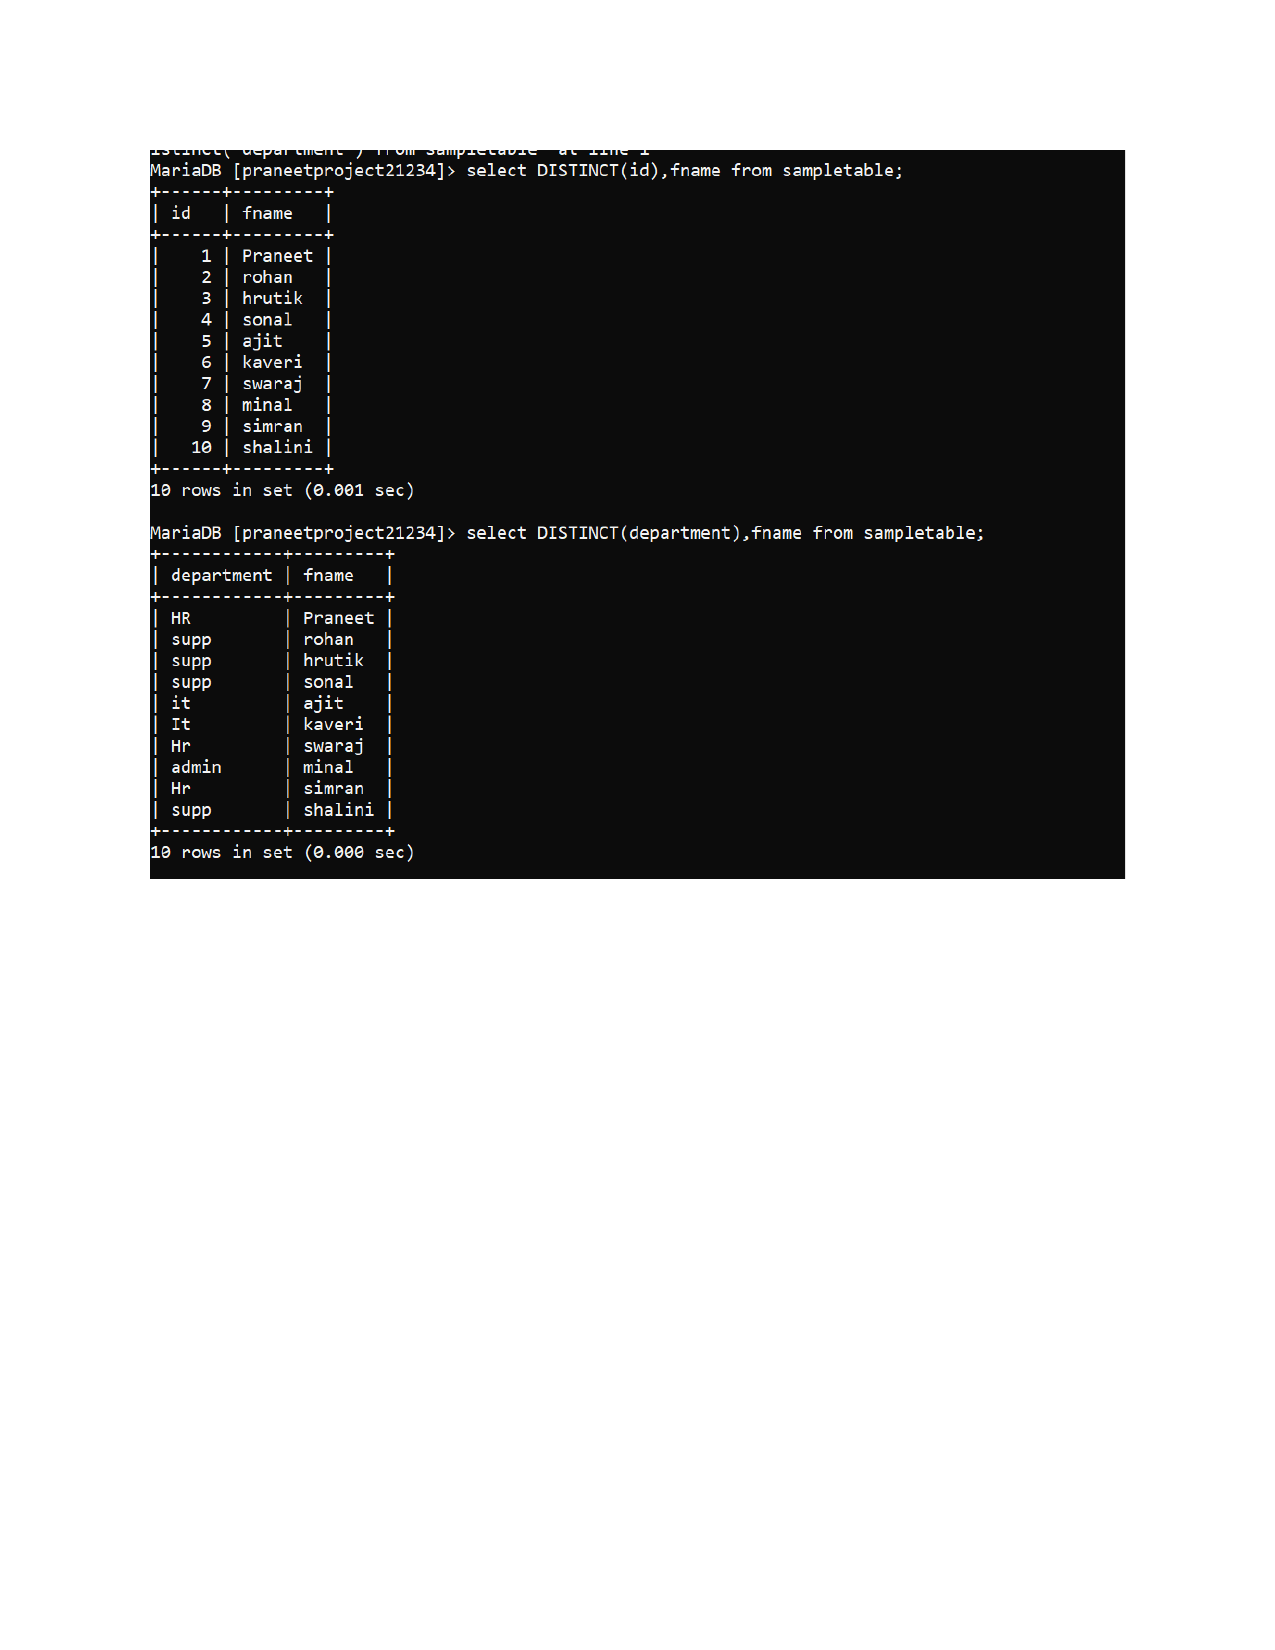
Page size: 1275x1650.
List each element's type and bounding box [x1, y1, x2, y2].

picture [150, 150, 1125, 879]
